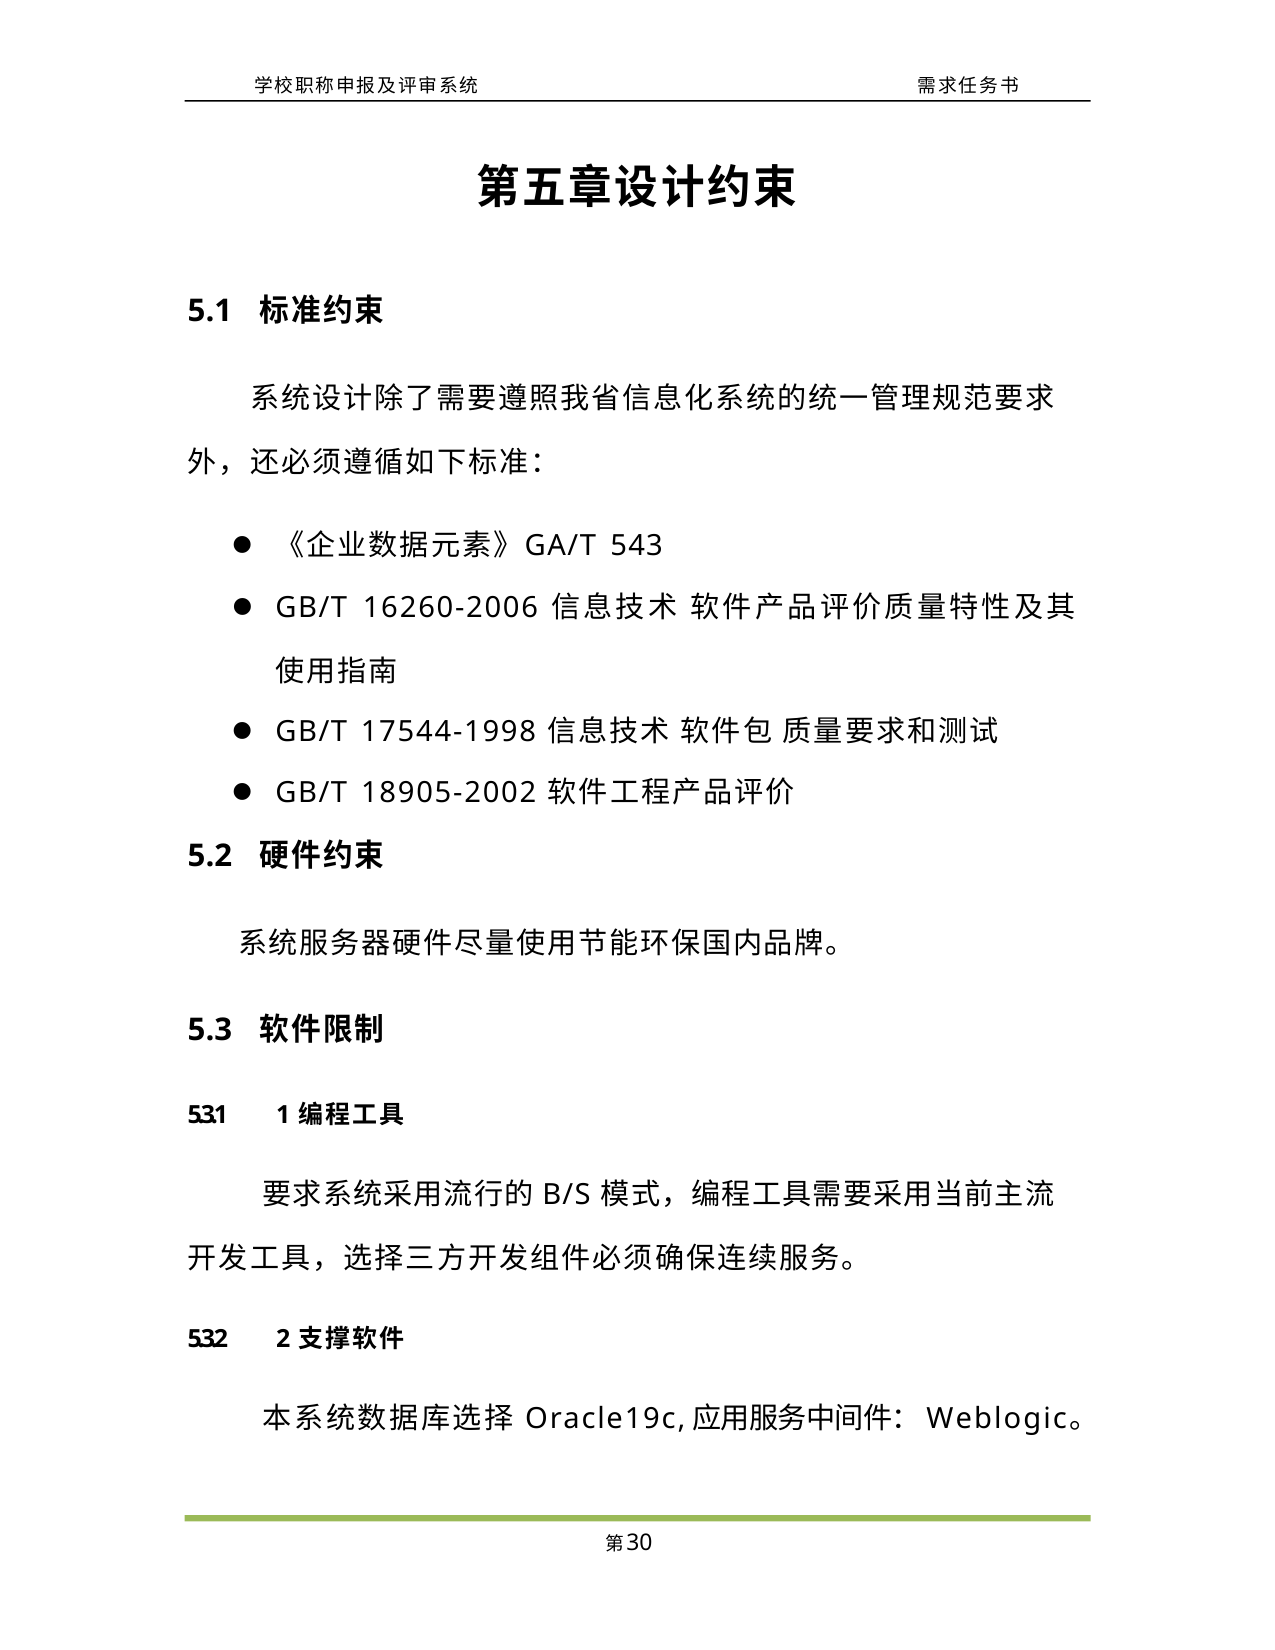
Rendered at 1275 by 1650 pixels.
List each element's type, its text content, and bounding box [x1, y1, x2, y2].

list GB/T 18905-2002 软件工程产品评价 [231, 768, 1131, 811]
text 要求系统采用流行的 B/S 模式，编程工具需要采用当前主流开发工具，选择三方开发组件必须确保连续服务。 [188, 1170, 1079, 1276]
list GB/T 16260-2006 信息技术 软件产品评价质量特性及其使用指南 [231, 584, 1086, 690]
list 《企业数据元素》GA/T 543 [231, 522, 1131, 564]
list 1 编程工具 [187, 1094, 1131, 1130]
text 系统设计除了需要遵照我省信息化系统的统一管理规范要求外，还必须遵循如下标准： [188, 375, 1063, 481]
text 系统服务器硬件尽量使用节能环保国内品牌。 [238, 919, 1131, 962]
list GB/T 17544-1998 信息技术 软件包 质量要求和测试 [231, 711, 1131, 749]
text 本系统数据库选择 Oracle19c, 应用服务中间件： Weblogic。 [263, 1395, 1131, 1437]
subtitle 标准约束 [187, 285, 1131, 330]
list 2 支撑软件 [187, 1319, 1131, 1355]
subtitle 硬件约束 [187, 830, 1131, 875]
subtitle 软件限制 [187, 1004, 1131, 1050]
subtitle 第五章设计约束 [426, 150, 847, 217]
